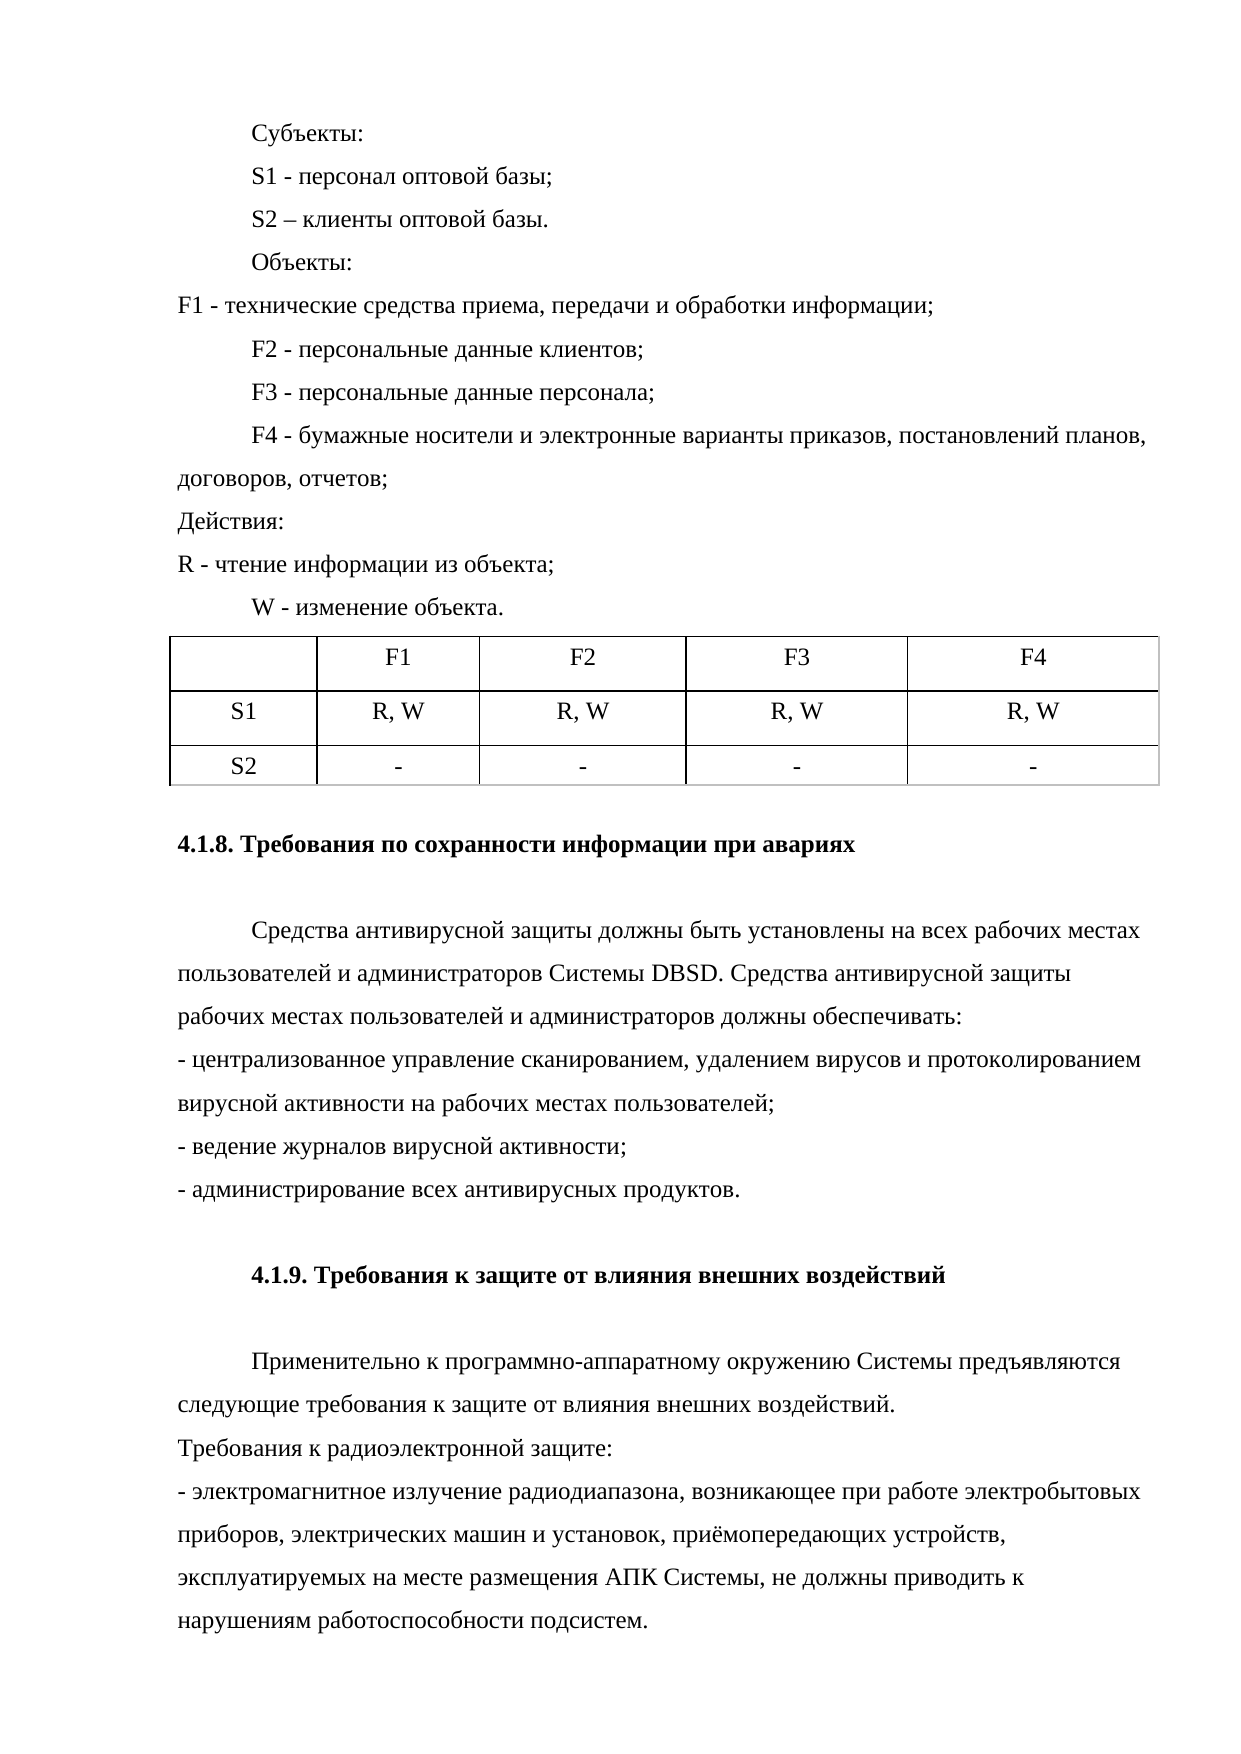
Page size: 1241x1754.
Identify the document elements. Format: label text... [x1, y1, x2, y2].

table_cell S1 [171, 692, 316, 744]
table_cell R, W [687, 692, 907, 744]
text Объекты: F1 - технические средства приема, передачи и обработки информации; [177, 247, 1152, 319]
table_cell - [908, 746, 1158, 784]
text W - изменение объекта. [177, 592, 1152, 621]
table_header [171, 637, 316, 690]
text S2 – клиенты оптовой базы. [177, 204, 1152, 233]
table_header F2 [480, 637, 685, 690]
text 4.1.9. Требования к защите от влияния внешних воздействий [177, 1260, 1152, 1289]
text Субъекты: [177, 118, 1152, 147]
table_cell - [480, 746, 685, 784]
table_header F3 [687, 637, 907, 690]
table_header F4 [908, 637, 1158, 690]
table_cell - [318, 746, 479, 784]
table_cell R, W [908, 692, 1158, 744]
table_cell - [687, 746, 907, 784]
table_header F1 [318, 637, 479, 690]
text S1 - персонал оптовой базы; [177, 161, 1152, 190]
table_cell S2 [171, 746, 316, 784]
text F2 - персональные данные клиентов; [177, 334, 1152, 362]
text 4.1.8. Требования по сохранности информации при авариях [177, 786, 1152, 858]
table_cell R, W [480, 692, 685, 744]
table_cell R, W [318, 692, 479, 744]
text F3 - персональные данные персонала; [177, 377, 1152, 406]
text Средства антивирусной защиты должны быть установлены на всех рабочих местах пользователей и администраторов Системы DBSD. Средства антивирусной защиты рабочих местах пользователей и администраторов должны обеспечивать: - централизованное управление сканированием, удалением вирусов и протоколированием вирусной активности на рабочих местах пользователей; - ведение журналов вирусной активности; - администрирование всех антивирусных продуктов. [177, 915, 1152, 1203]
text F4 - бумажные носители и электронные варианты приказов, постановлений планов, договоров, отчетов; Действия: R - чтение информации из объекта; [177, 420, 1152, 578]
